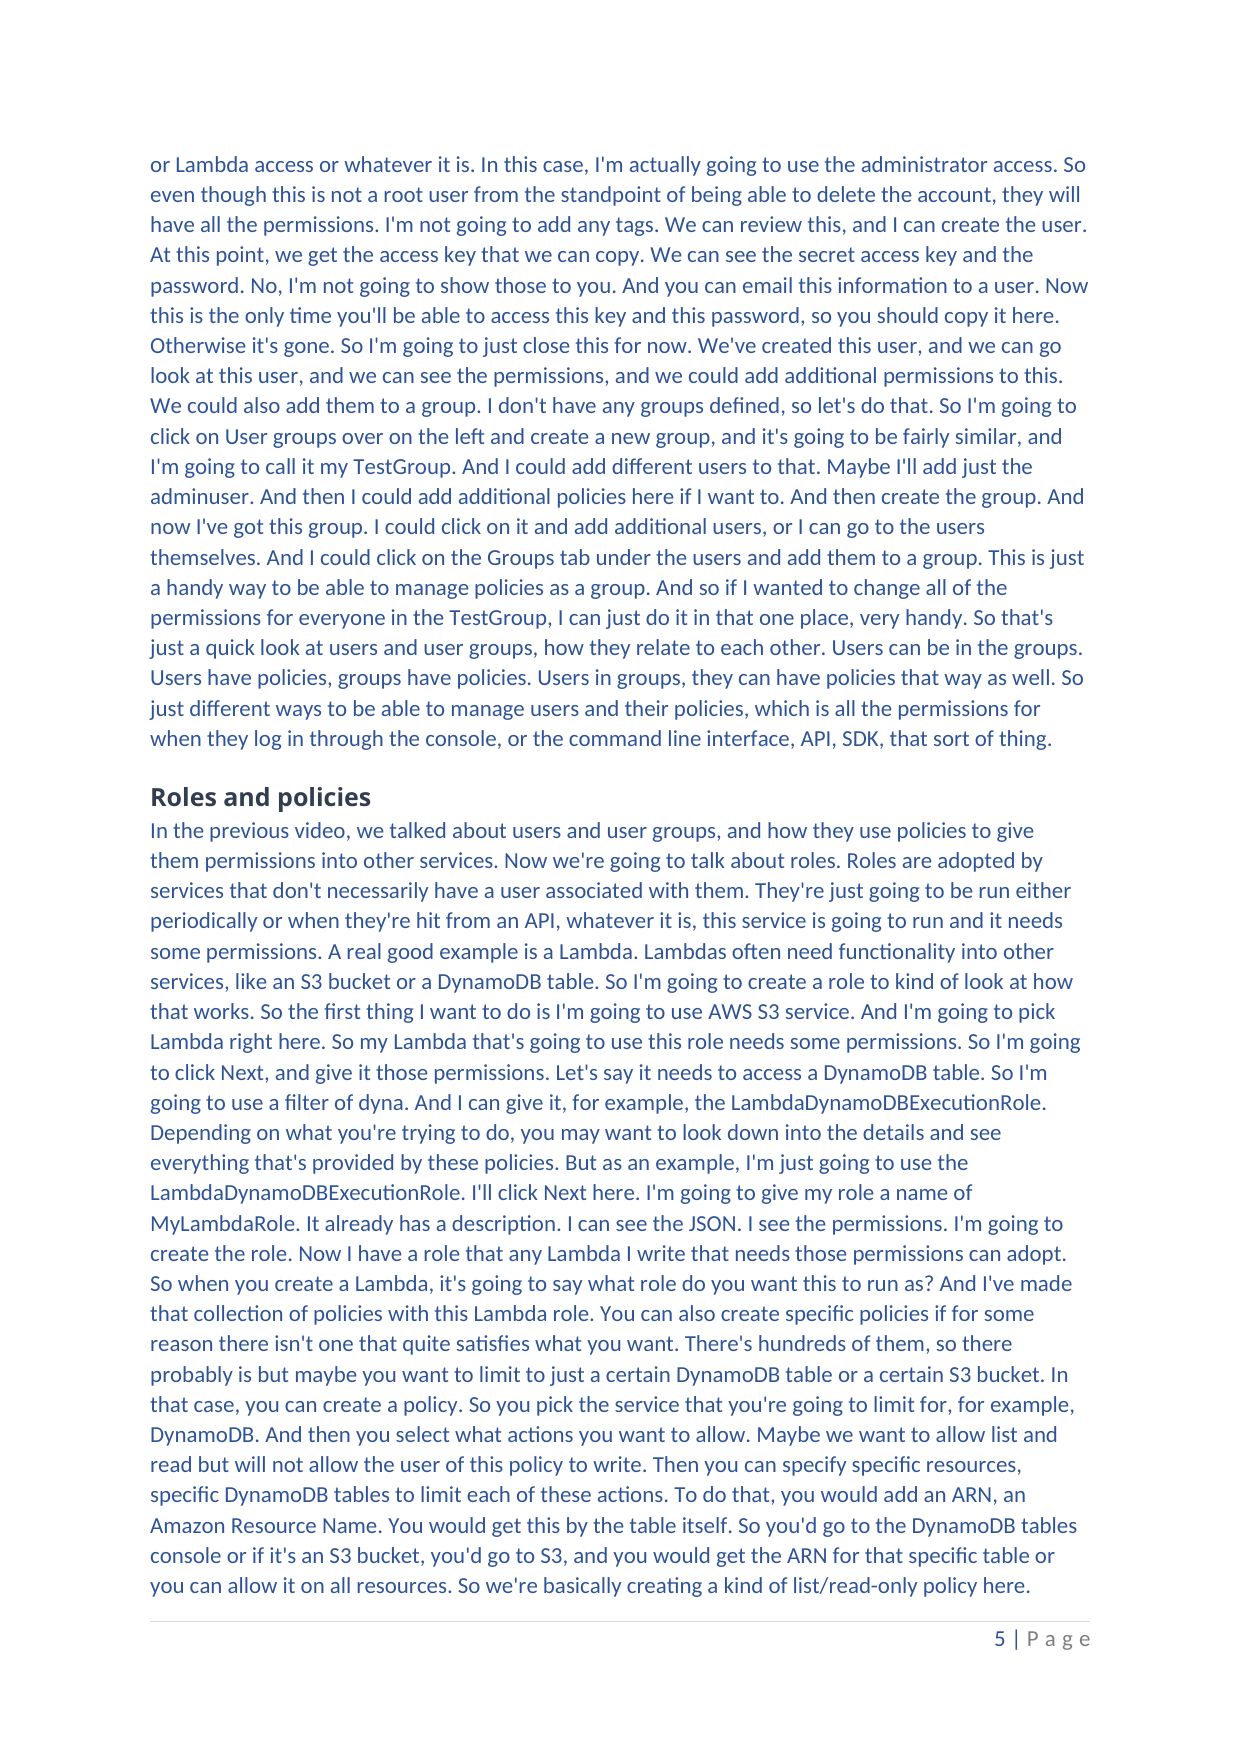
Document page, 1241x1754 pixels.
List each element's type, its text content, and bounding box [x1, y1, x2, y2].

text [150, 816, 1090, 1599]
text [150, 150, 1090, 752]
subtitle Roles and policies [150, 779, 1090, 813]
